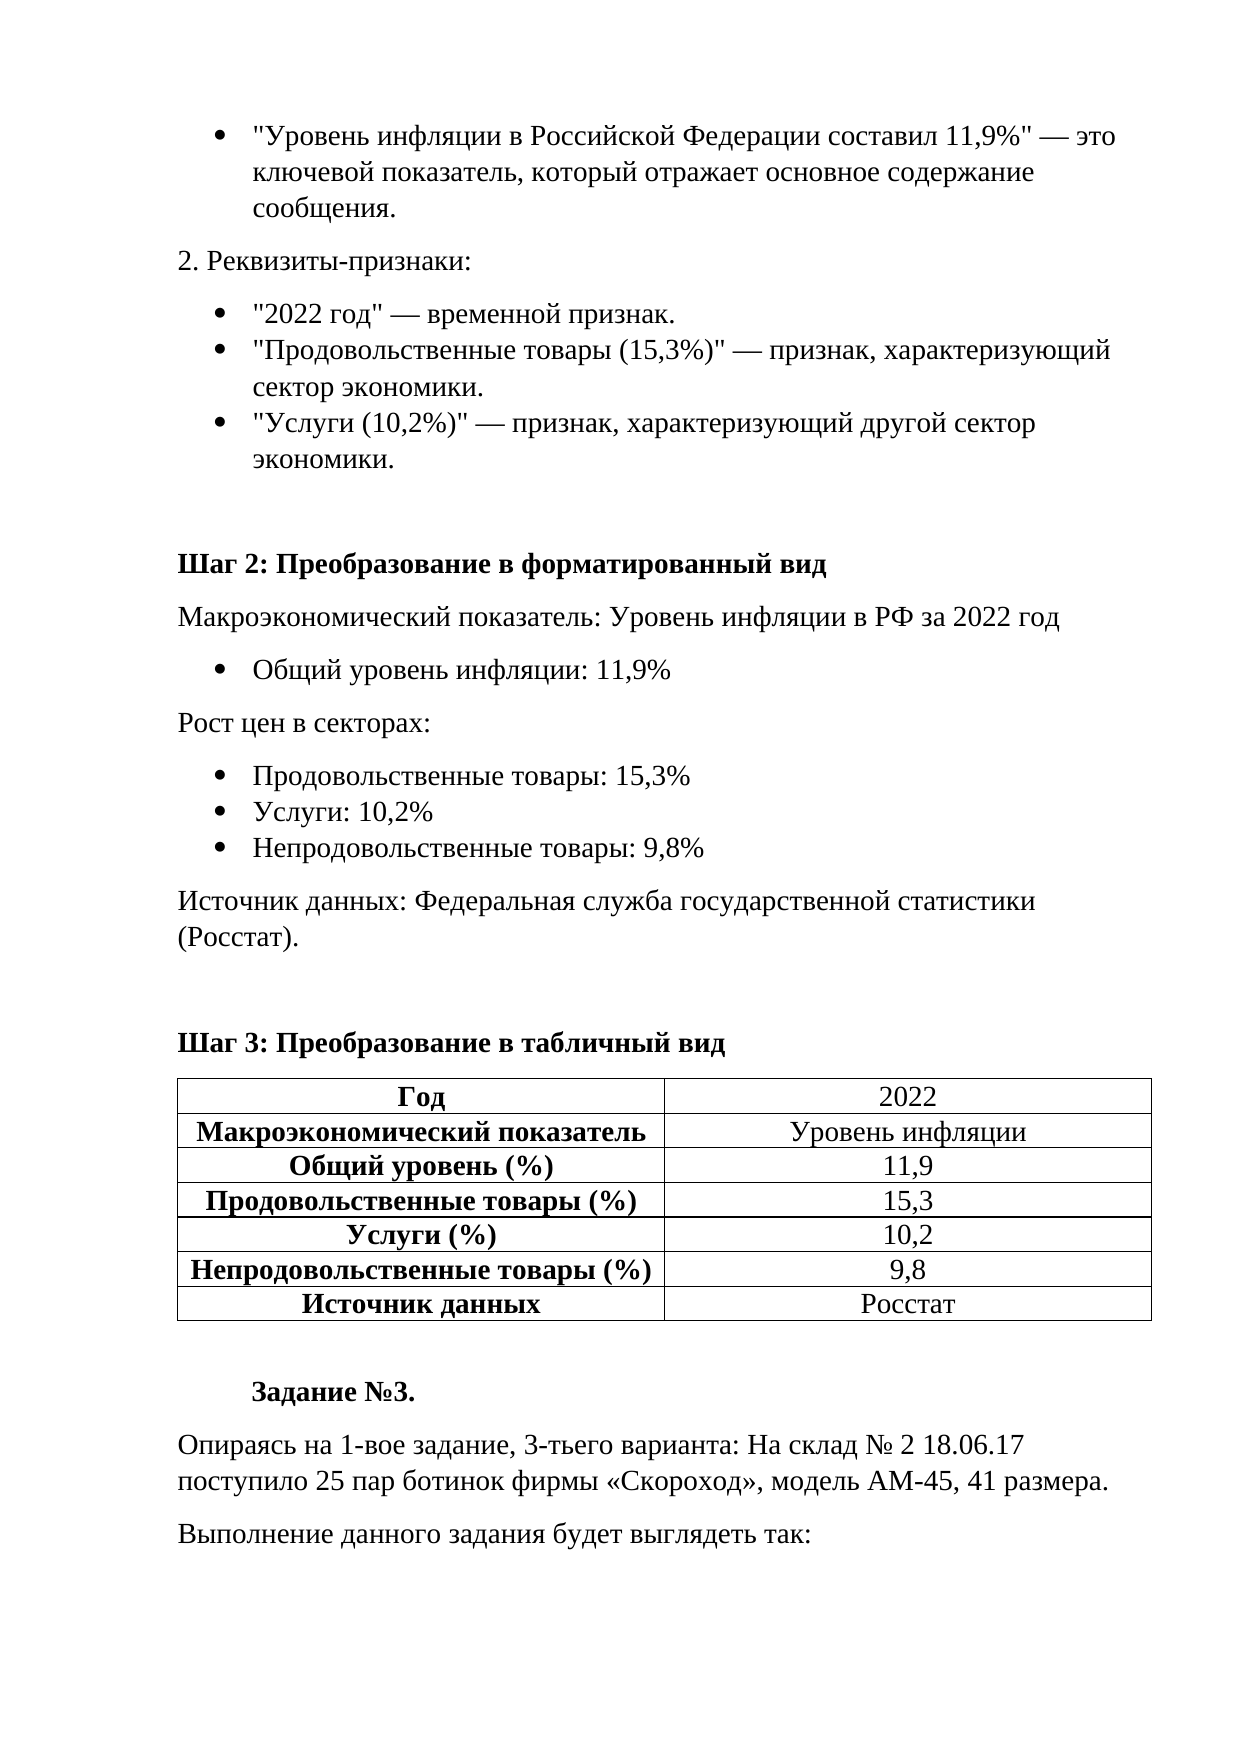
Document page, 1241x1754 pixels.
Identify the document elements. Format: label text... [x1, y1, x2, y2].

text Выполнение данного задания будет выглядеть так: [177, 1516, 1152, 1549]
text 2. Реквизиты-признаки: [177, 243, 1152, 277]
table_cell 15,3 [665, 1183, 1151, 1216]
text Шаг 3: Преобразование в табличный вид [177, 1025, 1152, 1059]
table_cell 11,9 [665, 1148, 1151, 1182]
list Непродовольственные товары: 9,8% [215, 831, 1152, 864]
table_header Год [178, 1079, 664, 1113]
table_cell Росстат [665, 1287, 1151, 1320]
text Рост цен в секторах: [177, 705, 1152, 739]
table_cell Уровень инфляции [665, 1114, 1151, 1147]
table_cell Непродовольственные товары (%) [178, 1252, 664, 1286]
text Задание №3. [177, 1374, 1152, 1407]
list "2022 год" — временной признак. [215, 296, 1152, 330]
table_cell Макроэкономический показатель [178, 1114, 664, 1147]
list Продовольственные товары: 15,3% [215, 758, 1152, 792]
list "Уровень инфляции в Российской Федерации составил 11,9%" — это ключевой показатель, который отражает основное содержание сообщения. [215, 118, 1152, 224]
list "Продовольственные товары (15,3%)" — признак, характеризующий сектор экономики. [215, 332, 1152, 402]
text Шаг 2: Преобразование в форматированный вид [177, 547, 1152, 580]
text Макроэкономический показатель: Уровень инфляции в РФ за 2022 год [177, 599, 1152, 633]
table_cell Услуги (%) [178, 1218, 664, 1251]
list Услуги: 10,2% [215, 794, 1152, 828]
list Общий уровень инфляции: 11,9% [215, 652, 1152, 686]
list "Услуги (10,2%)" — признак, характеризующий другой сектор экономики. [215, 405, 1152, 474]
text Источник данных: Федеральная служба государственной статистики (Росстат). [177, 883, 1152, 953]
table_cell Источник данных [178, 1287, 664, 1320]
table_cell Продовольственные товары (%) [178, 1183, 664, 1216]
table_header 2022 [665, 1079, 1151, 1113]
text Опираясь на 1-вое задание, 3-тьего варианта: На склад № 2 18.06.17 поступило 25 пар ботинок фирмы «Скороход», модель АМ-45, 41 размера. [177, 1427, 1152, 1496]
table_cell Общий уровень (%) [178, 1148, 664, 1182]
table_cell 10,2 [665, 1218, 1151, 1251]
table_cell 9,8 [665, 1252, 1151, 1286]
